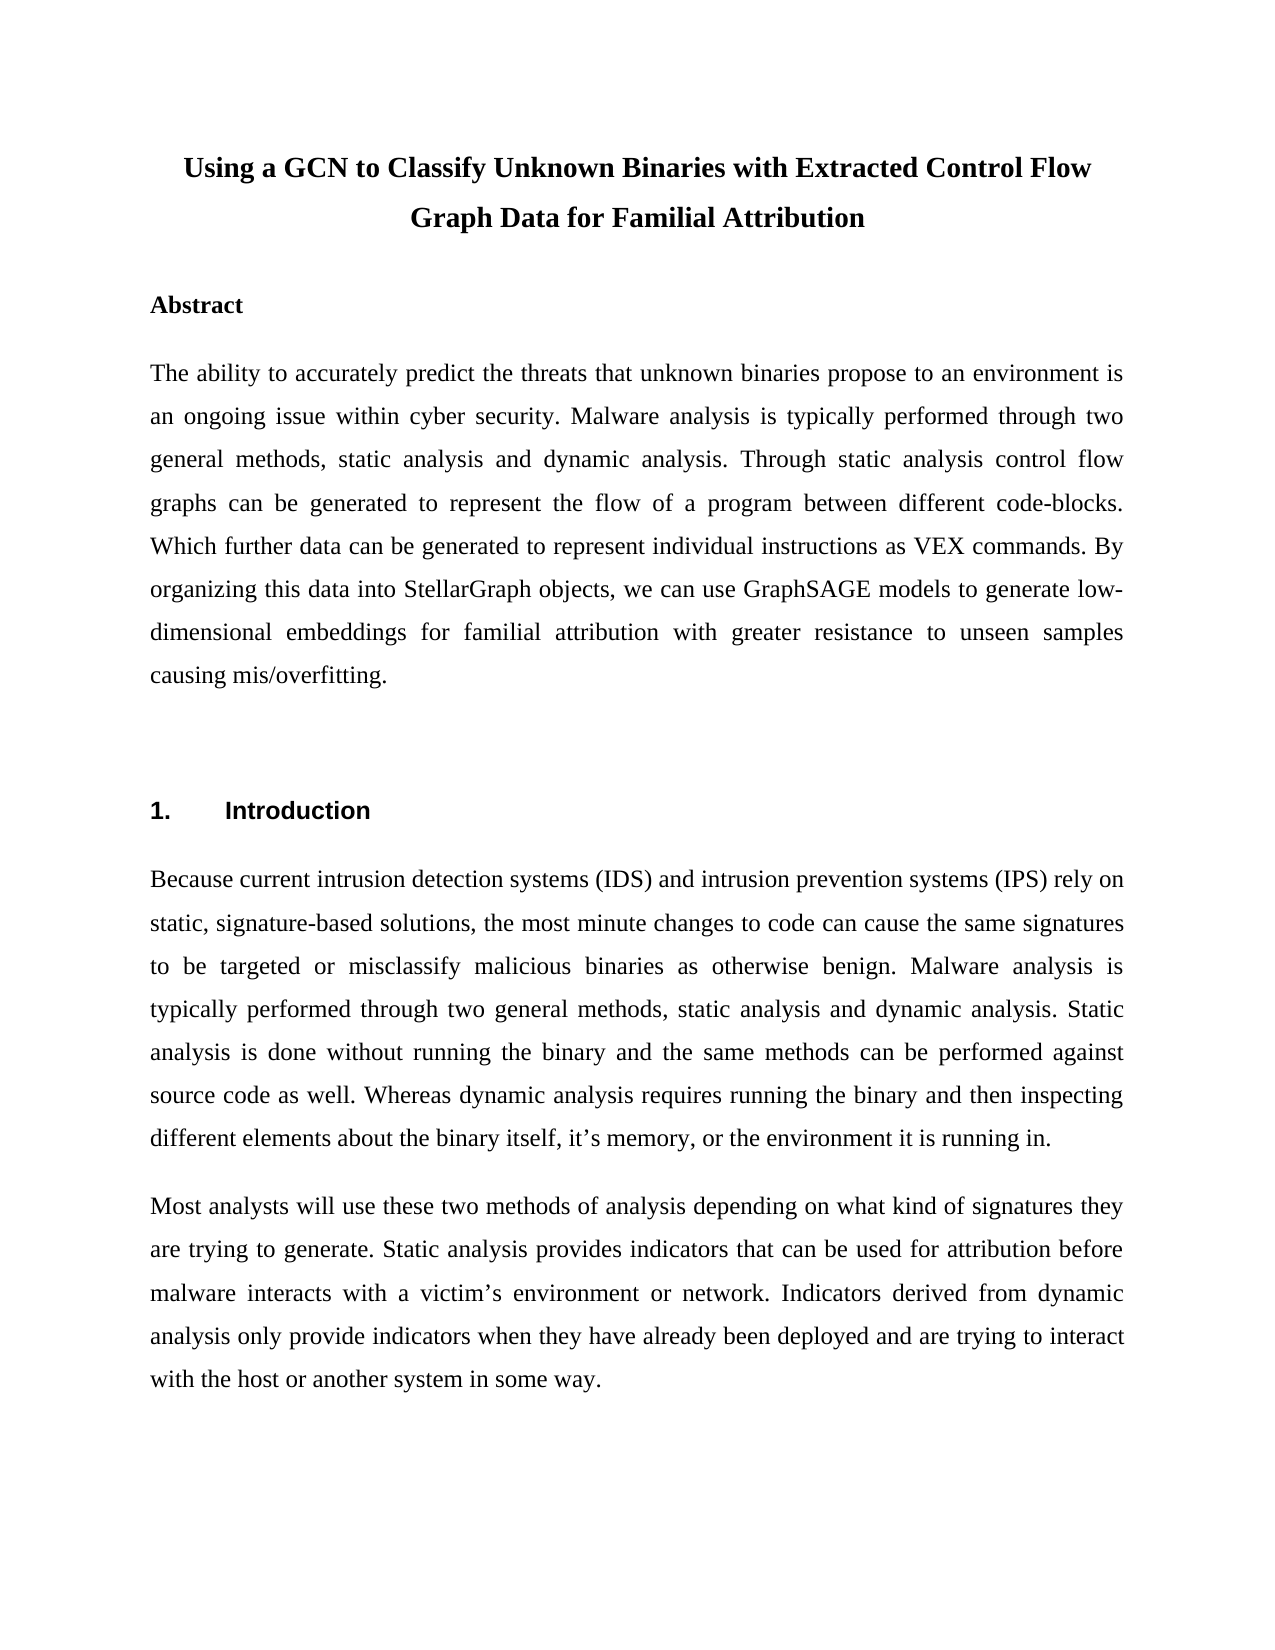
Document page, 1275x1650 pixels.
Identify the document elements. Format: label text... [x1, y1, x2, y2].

text The ability to accurately predict the threats that unknown binaries propose to an environment is an ongoing issue within cyber security. Malware analysis is typically performed through two general methods, static analysis and dynamic analysis. Through static analysis control flow graphs can be generated to represent the flow of a program between different code-blocks. Which further data can be generated to represent individual instructions as VEX commands. By organizing this data into StellarGraph objects, we can use GraphSAGE models to generate low-dimensional embeddings for familial attribution with greater resistance to unseen samples causing mis/overfitting. [150, 358, 1125, 689]
text Because current intrusion detection systems (IDS) and intrusion prevention systems (IPS) rely on static, signature-based solutions, the most minute changes to code can cause the same signatures to be targeted or misclassify malicious binaries as otherwise benign. Malware analysis is typically performed through two general methods, static analysis and dynamic analysis. Static analysis is done without running the binary and the same methods can be performed against source code as well. Whereas dynamic analysis requires running the binary and then inspecting different elements about the binary itself, it’s memory, or the environment it is running in. [150, 864, 1125, 1152]
text Most analysts will use these two methods of analysis depending on what kind of signatures they are trying to generate. Static analysis provides indicators that can be used for attribution before malware interacts with a victim’s environment or network. Indicators derived from dynamic analysis only provide indicators when they have already been deployed and are trying to interact with the host or another system in some way. [150, 1191, 1125, 1393]
text 1. Introduction [150, 796, 1125, 825]
text Abstract [150, 290, 1125, 319]
text Using a GCN to Classify Unknown Binaries with Extracted Control Flow Graph Data for Familial Attribution [150, 150, 1125, 234]
